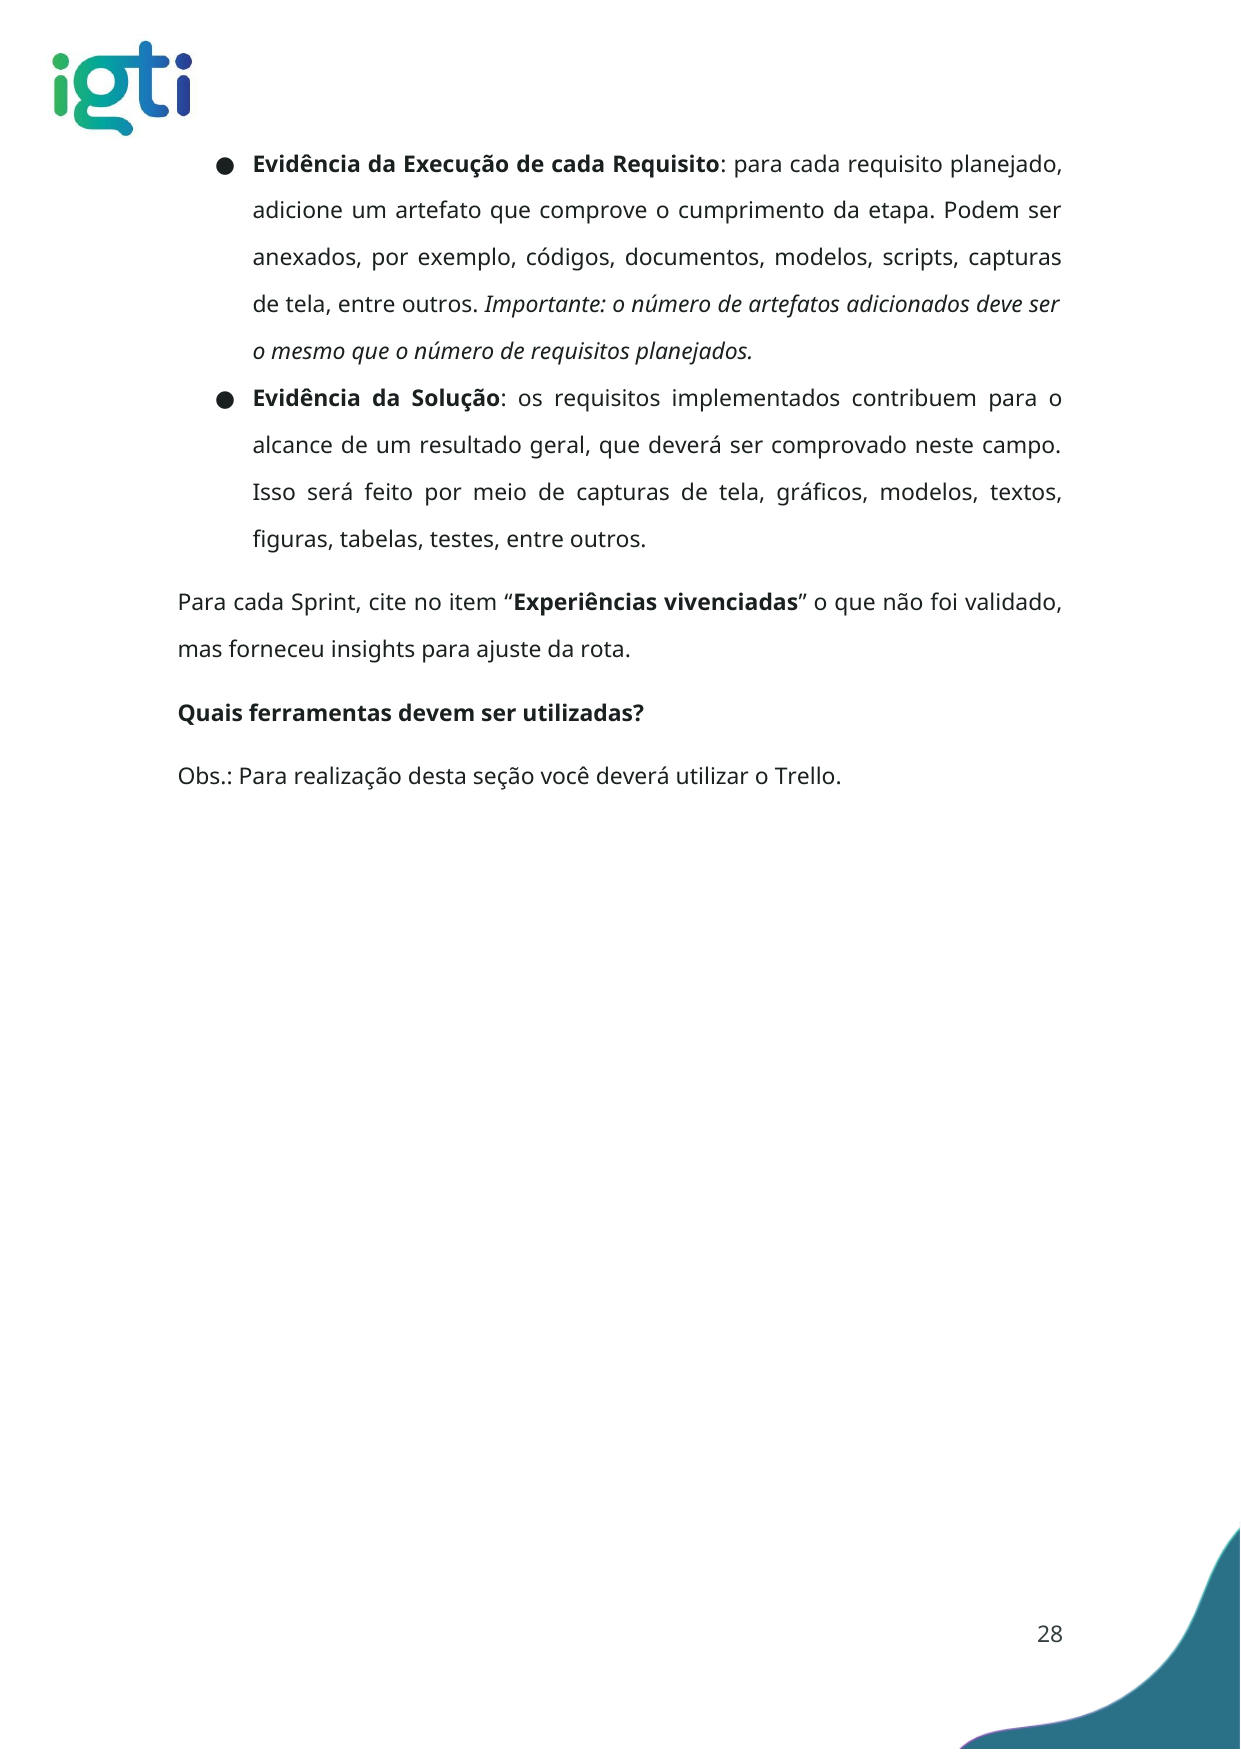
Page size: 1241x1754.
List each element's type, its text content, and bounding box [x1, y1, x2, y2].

text Para cada Sprint, cite no item “Experiências vivenciadas” o que não foi validado, mas forneceu insights para ajuste da rota. [177, 586, 1063, 664]
list Evidência da Execução de cada Requisito: para cada requisito planejado, adicione um artefato que comprove o cumprimento da etapa. Podem ser anexados, por exemplo, códigos, documentos, modelos, scripts, capturas de tela, entre outros. Importante: o número de artefatos adicionados deve ser o mesmo que o número de requisitos planejados. [215, 148, 1063, 366]
picture [955, 1521, 1241, 1749]
text Obs.: Para realização desta seção você deverá utilizar o Trello. [177, 760, 1063, 791]
picture [37, 34, 205, 141]
list Evidência da Solução: os requisitos implementados contribuem para o alcance de um resultado geral, que deverá ser comprovado neste campo. Isso será feito por meio de capturas de tela, gráficos, modelos, textos, figuras, tabelas, testes, entre outros. [215, 382, 1063, 554]
text Quais ferramentas devem ser utilizadas? [177, 697, 1063, 728]
